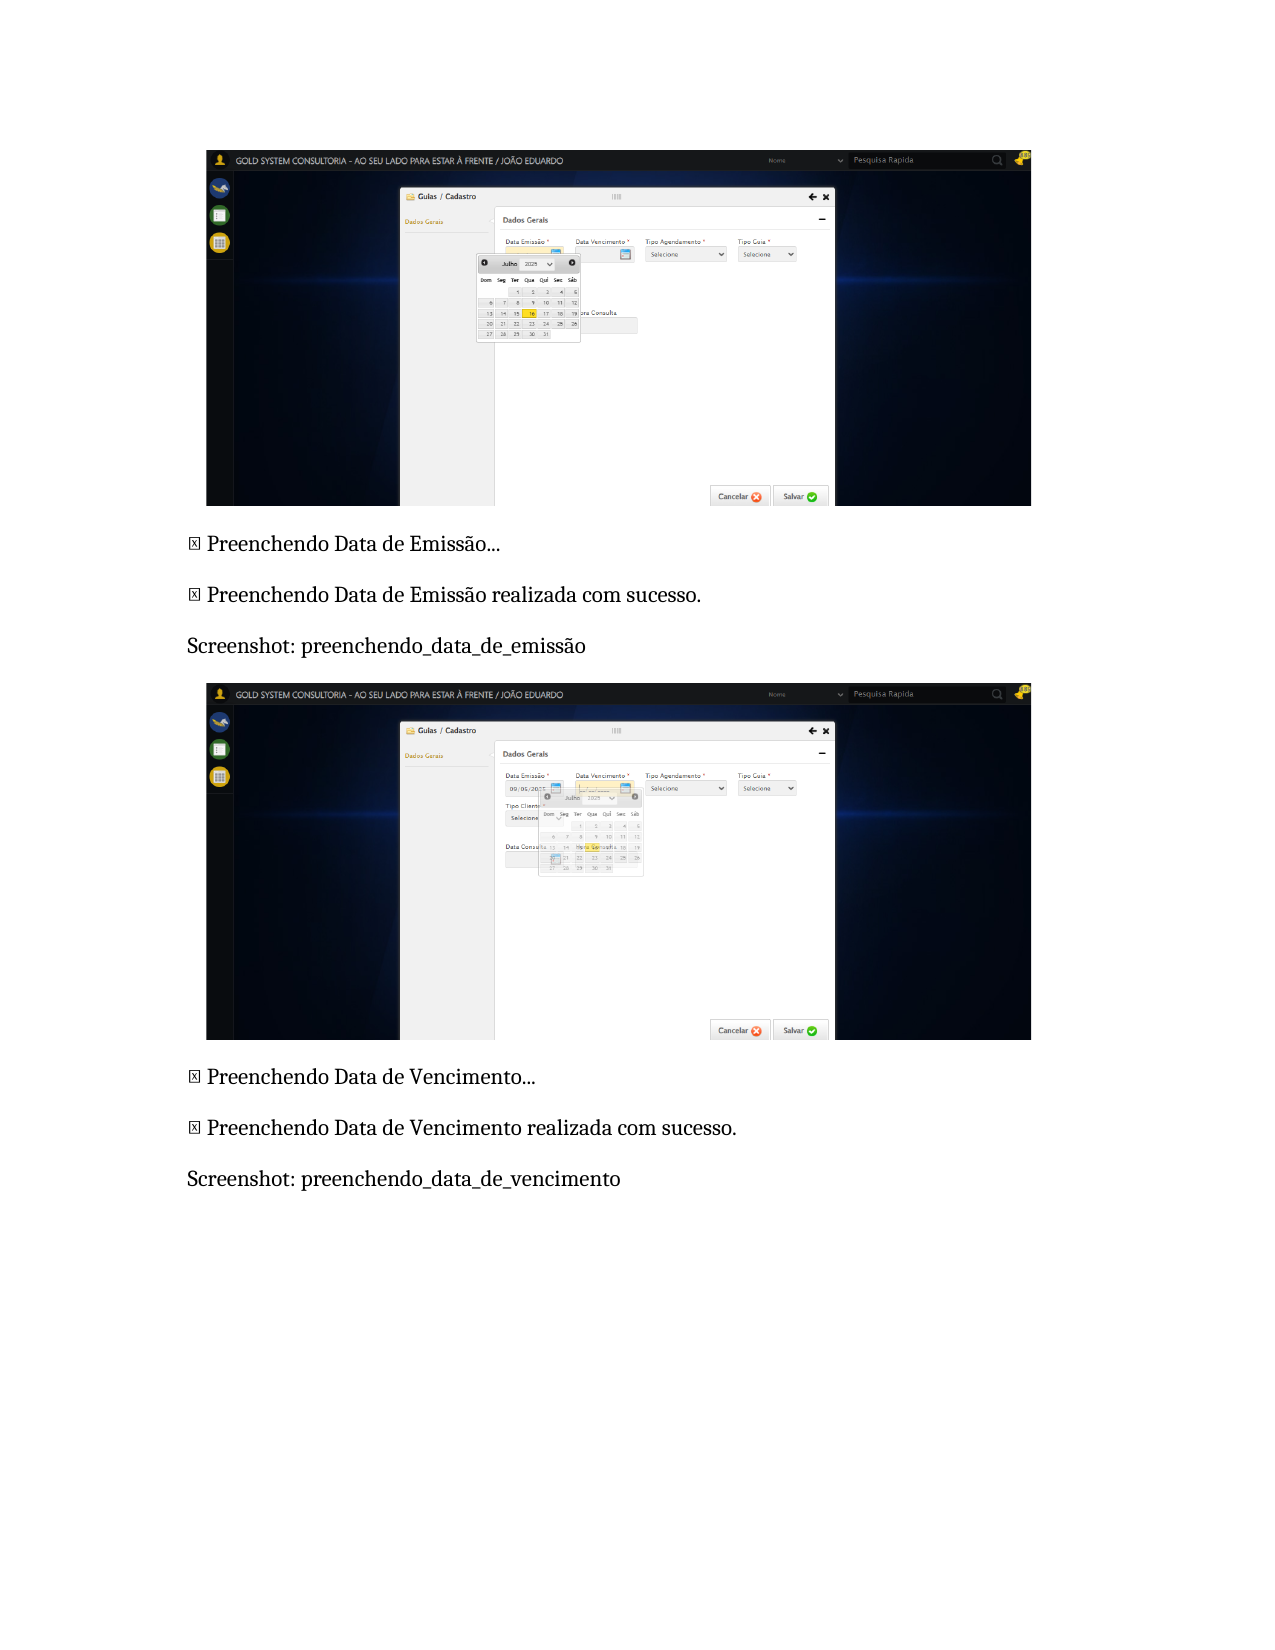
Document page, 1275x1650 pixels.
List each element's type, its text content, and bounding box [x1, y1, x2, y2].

picture [206, 683, 1032, 1040]
text Screenshot: preenchendo_data_de_emissão [187, 632, 1087, 659]
text 🔄 Preenchendo Data de Vencimento... [187, 1064, 1087, 1090]
text ✅ Preenchendo Data de Vencimento realizada com sucesso. [187, 1115, 1087, 1141]
text ✅ Preenchendo Data de Emissão realizada com sucesso. [187, 581, 1087, 608]
text Screenshot: preenchendo_data_de_vencimento [187, 1166, 1087, 1192]
picture [206, 150, 1032, 506]
text 🔄 Preenchendo Data de Emissão... [187, 530, 1087, 557]
